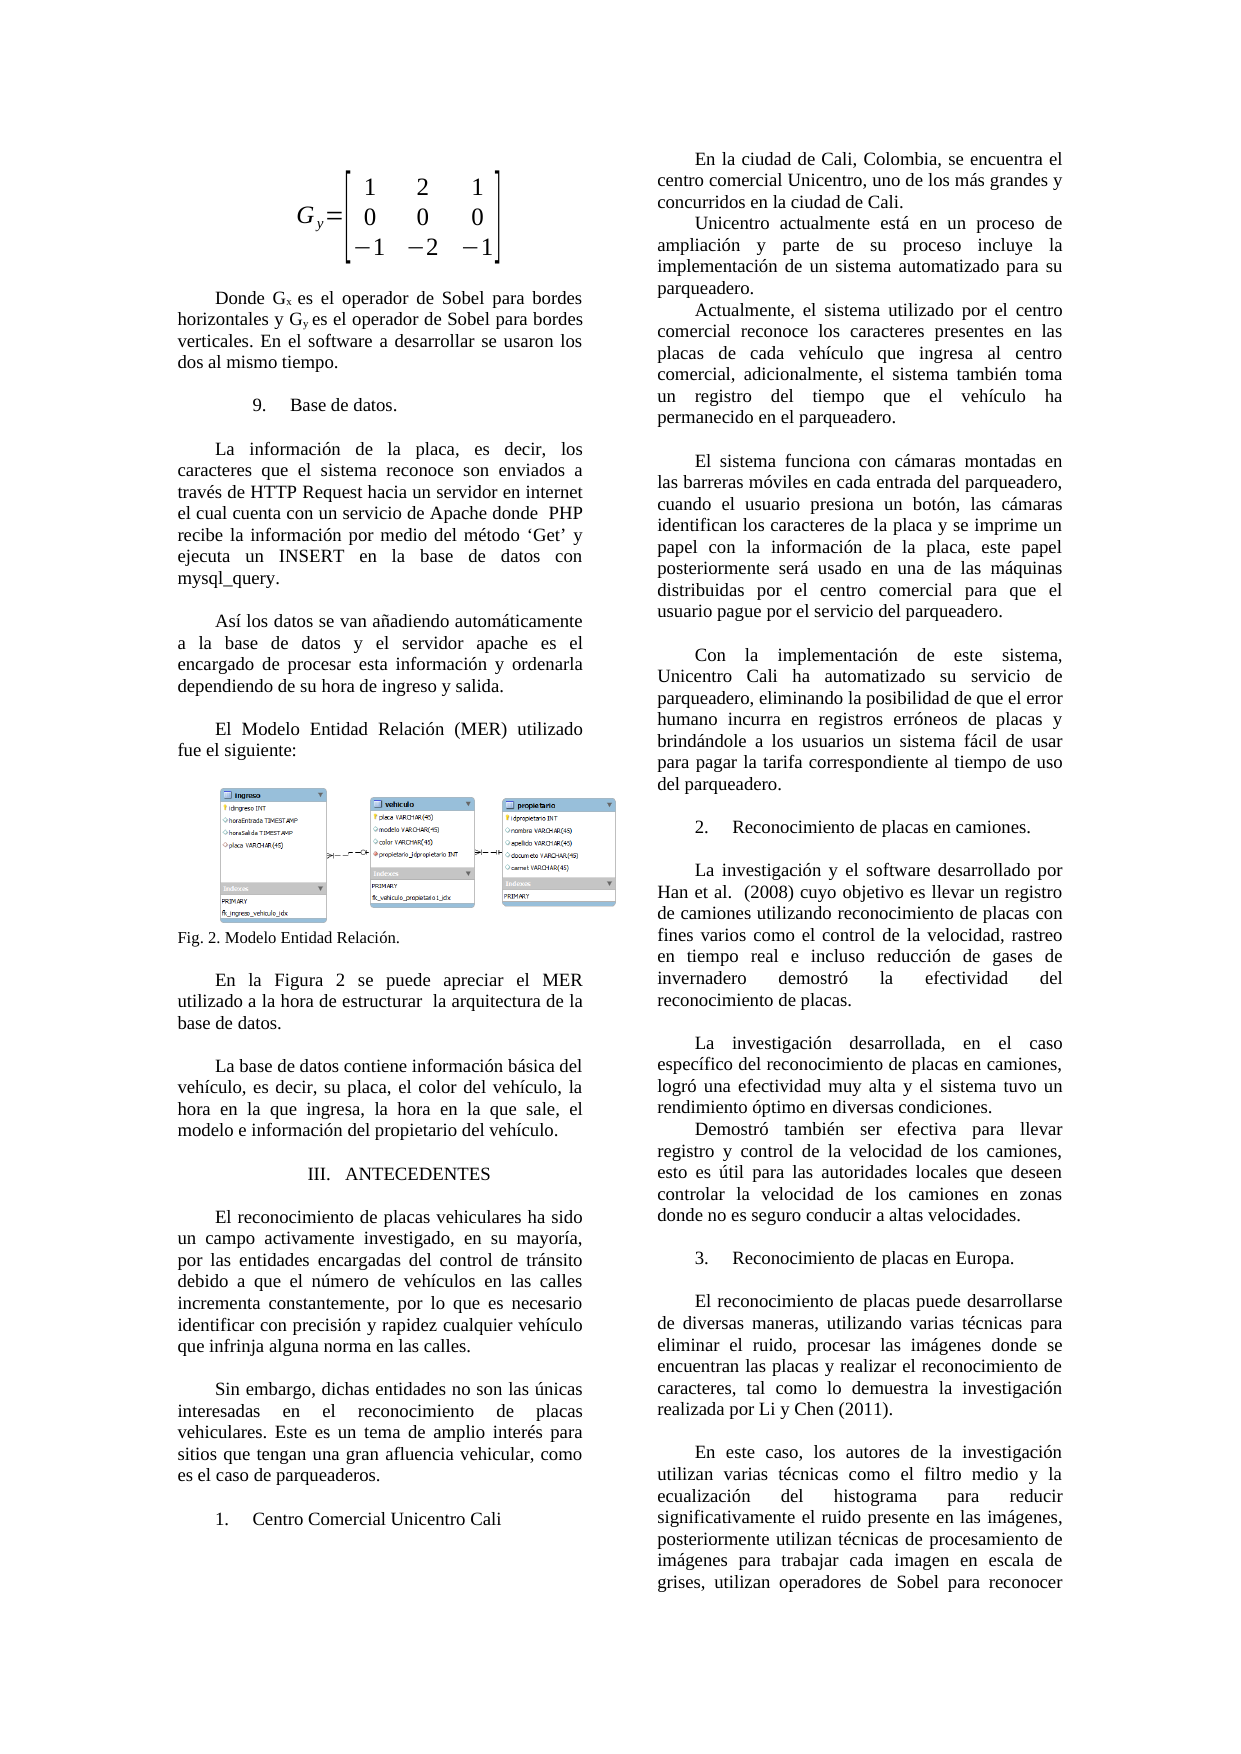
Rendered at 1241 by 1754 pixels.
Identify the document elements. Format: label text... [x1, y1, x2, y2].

list Reconocimiento de placas en camiones. [694, 816, 1063, 838]
picture [214, 782, 620, 928]
text Con la implementación de este sistema, Unicentro Cali ha automatizado su servicio de parqueadero, eliminando la posibilidad de que el error humano incurra en registros erróneos de placas y brindándole a los usuarios un sistema fácil de usar para pagar la tarifa correspondiente al tiempo de uso del parqueadero. [657, 643, 1063, 794]
text El sistema funciona con cámaras montadas en las barreras móviles en cada entrada del parqueadero, cuando el usuario presiona un botón, las cámaras identifican los caracteres de la placa y se imprime un papel con la información de la placa, este papel posteriormente será usado en una de las máquinas distribuidas por el centro comercial para que el usuario pague por el servicio del parqueadero. [657, 449, 1063, 622]
text Unicentro actualmente está en un proceso de ampliación y parte de su proceso incluye la implementación de un sistema automatizado para su parqueadero. [657, 212, 1063, 298]
list Centro Comercial Unicentro Cali [215, 1507, 583, 1529]
text Así los datos se van añadiendo automáticamente a la base de datos y el servidor apache es el encargado de procesar esta información y ordenarla dependiendo de su hora de ingreso y salida. [177, 610, 583, 696]
text La base de datos contiene información básica del vehículo, es decir, su placa, el color del vehículo, la hora en la que ingresa, la hora en la que sale, el modelo e información del propietario del vehículo. [177, 1055, 583, 1141]
text La investigación y el software desarrollado por Han et al. (2008) cuyo objetivo es llevar un registro de camiones utilizando reconocimiento de placas con fines varios como el control de la velocidad, rastreo en tiempo real e incluso reducción de gases de invernadero demostró la efectividad del reconocimiento de placas. [657, 859, 1063, 1010]
text El reconocimiento de placas vehiculares ha sido un campo activamente investigado, en su mayoría, por las entidades encargadas del control de tránsito debido a que el número de vehículos en las calles incrementa constantemente, por lo que es necesario identificar con precisión y rapidez cualquier vehículo que infrinja alguna norma en las calles. [177, 1206, 583, 1357]
text Fig. 2. Modelo Entidad Relación. [177, 928, 583, 947]
text En la ciudad de Cali, Colombia, se encuentra el centro comercial Unicentro, uno de los más grandes y concurridos en la ciudad de Cali. [657, 148, 1063, 212]
text Demostró también ser efectiva para llevar registro y control de la velocidad de los camiones, esto es útil para las autoridades locales que deseen controlar la velocidad de los camiones en zonas donde no es seguro conducir a altas velocidades. [657, 1118, 1063, 1226]
text El Modelo Entidad Relación (MER) utilizado fue el siguiente: [177, 718, 583, 761]
list ANTECEDENTES [215, 1162, 583, 1184]
list Reconocimiento de placas en Europa. [694, 1247, 1063, 1269]
text Donde Gx es el operador de Sobel para bordes horizontales y Gy es el operador de Sobel para bordes verticales. En el software a desarrollar se usaron los dos al mismo tiempo. [177, 287, 583, 373]
text Actualmente, el sistema utilizado por el centro comercial reconoce los caracteres presentes en las placas de cada vehículo que ingresa al centro comercial, adicionalmente, el sistema también toma un registro del tiempo que el vehículo ha permanecido en el parqueadero. [657, 298, 1063, 428]
list Base de datos. [252, 394, 583, 416]
text La información de la placa, es decir, los caracteres que el sistema reconoce son enviados a través de HTTP Request hacia un servidor en internet el cual cuenta con un servicio de Apache donde PHP recibe la información por medio del método ‘Get’ y ejecuta un INSERT en la base de datos con mysql_query. [177, 437, 583, 588]
text En la Figura 2 se puede apreciar el MER utilizado a la hora de estructurar la arquitectura de la base de datos. [177, 968, 583, 1033]
text La investigación desarrollada, en el caso específico del reconocimiento de placas en camiones, logró una efectividad muy alta y el sistema tuvo un rendimiento óptimo en diversas condiciones. [657, 1032, 1063, 1118]
text Sin embargo, dichas entidades no son las únicas interesadas en el reconocimiento de placas vehiculares. Este es un tema de amplio interés para sitios que tengan una gran afluencia vehicular, como es el caso de parqueaderos. [177, 1378, 583, 1486]
